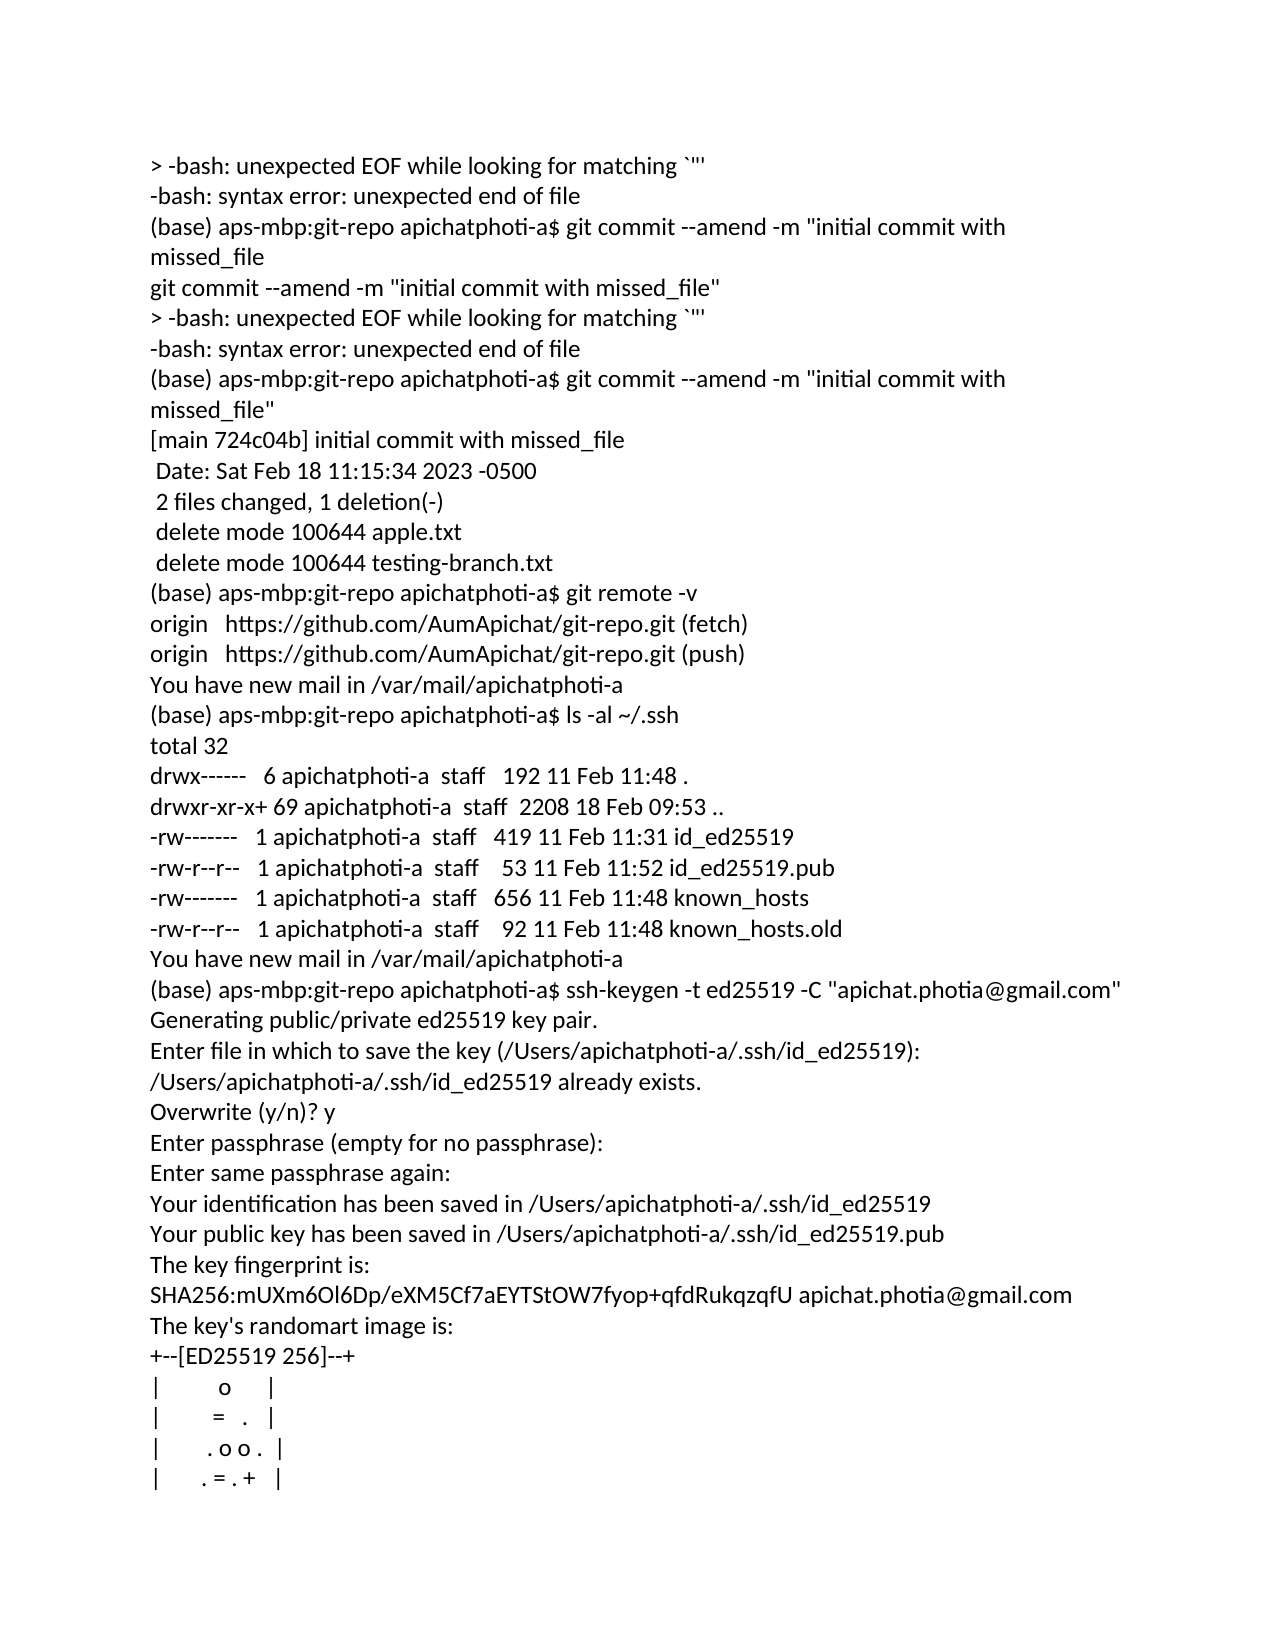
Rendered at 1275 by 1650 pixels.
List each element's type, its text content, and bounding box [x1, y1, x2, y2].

text delete mode 100644 apple.txt [150, 516, 1125, 547]
text You have new mail in /var/mail/apichatphoti-a [150, 943, 1125, 974]
text Enter passphrase (empty for no passphrase): [150, 1127, 1125, 1157]
text drwx------ 6 apichatphoti-a staff 192 11 Feb 11:48 . [150, 760, 1125, 791]
text > -bash: unexpected EOF while looking for matching `"' [150, 303, 1125, 333]
text -bash: syntax error: unexpected end of file [150, 181, 1125, 211]
text 2 files changed, 1 deletion(-) [150, 486, 1125, 516]
text +--[ED25519 256]--+ [150, 1340, 1125, 1371]
text origin https://github.com/AumApichat/git-repo.git (push) [150, 638, 1125, 669]
text drwxr-xr-x+ 69 apichatphoti-a staff 2208 18 Feb 09:53 .. [150, 791, 1125, 821]
text The key's randomart image is: [150, 1310, 1125, 1340]
text (base) aps-mbp:git-repo apichatphoti-a$ ssh-keygen -t ed25519 -C "apichat.photia@gmail.com" [150, 974, 1125, 1004]
text total 32 [150, 730, 1125, 760]
text | . o o . | [150, 1432, 1125, 1462]
text delete mode 100644 testing-branch.txt [150, 547, 1125, 577]
text > -bash: unexpected EOF while looking for matching `"' [150, 150, 1125, 181]
text -rw------- 1 apichatphoti-a staff 656 11 Feb 11:48 known_hosts [150, 882, 1125, 913]
text (base) aps-mbp:git-repo apichatphoti-a$ git commit --amend -m "initial commit with missed_file" [150, 364, 1125, 425]
text | = . | [150, 1401, 1125, 1432]
text | . = . + | [150, 1462, 1125, 1493]
text -rw-r--r-- 1 apichatphoti-a staff 53 11 Feb 11:52 id_ed25519.pub [150, 852, 1125, 882]
text Enter same passphrase again: [150, 1157, 1125, 1188]
text | o | [150, 1371, 1125, 1401]
text [main 724c04b] initial commit with missed_file [150, 425, 1125, 455]
text (base) aps-mbp:git-repo apichatphoti-a$ ls -al ~/.ssh [150, 699, 1125, 730]
text Date: Sat Feb 18 11:15:34 2023 -0500 [150, 455, 1125, 486]
text SHA256:mUXm6Ol6Dp/eXM5Cf7aEYTStOW7fyop+qfdRukqzqfU apichat.photia@gmail.com [150, 1279, 1125, 1310]
text git commit --amend -m "initial commit with missed_file" [150, 272, 1125, 303]
text -rw------- 1 apichatphoti-a staff 419 11 Feb 11:31 id_ed25519 [150, 821, 1125, 852]
text Overwrite (y/n)? y [150, 1096, 1125, 1127]
text Enter file in which to save the key (/Users/apichatphoti-a/.ssh/id_ed25519): [150, 1035, 1125, 1066]
text (base) aps-mbp:git-repo apichatphoti-a$ git remote -v [150, 577, 1125, 608]
text Your identification has been saved in /Users/apichatphoti-a/.ssh/id_ed25519 [150, 1188, 1125, 1218]
text Your public key has been saved in /Users/apichatphoti-a/.ssh/id_ed25519.pub [150, 1218, 1125, 1249]
text origin https://github.com/AumApichat/git-repo.git (fetch) [150, 608, 1125, 638]
text You have new mail in /var/mail/apichatphoti-a [150, 669, 1125, 699]
text -bash: syntax error: unexpected end of file [150, 333, 1125, 364]
text The key fingerprint is: [150, 1249, 1125, 1279]
text (base) aps-mbp:git-repo apichatphoti-a$ git commit --amend -m "initial commit with missed_file [150, 211, 1125, 272]
text Generating public/private ed25519 key pair. [150, 1004, 1125, 1035]
text /Users/apichatphoti-a/.ssh/id_ed25519 already exists. [150, 1066, 1125, 1096]
text -rw-r--r-- 1 apichatphoti-a staff 92 11 Feb 11:48 known_hosts.old [150, 913, 1125, 943]
